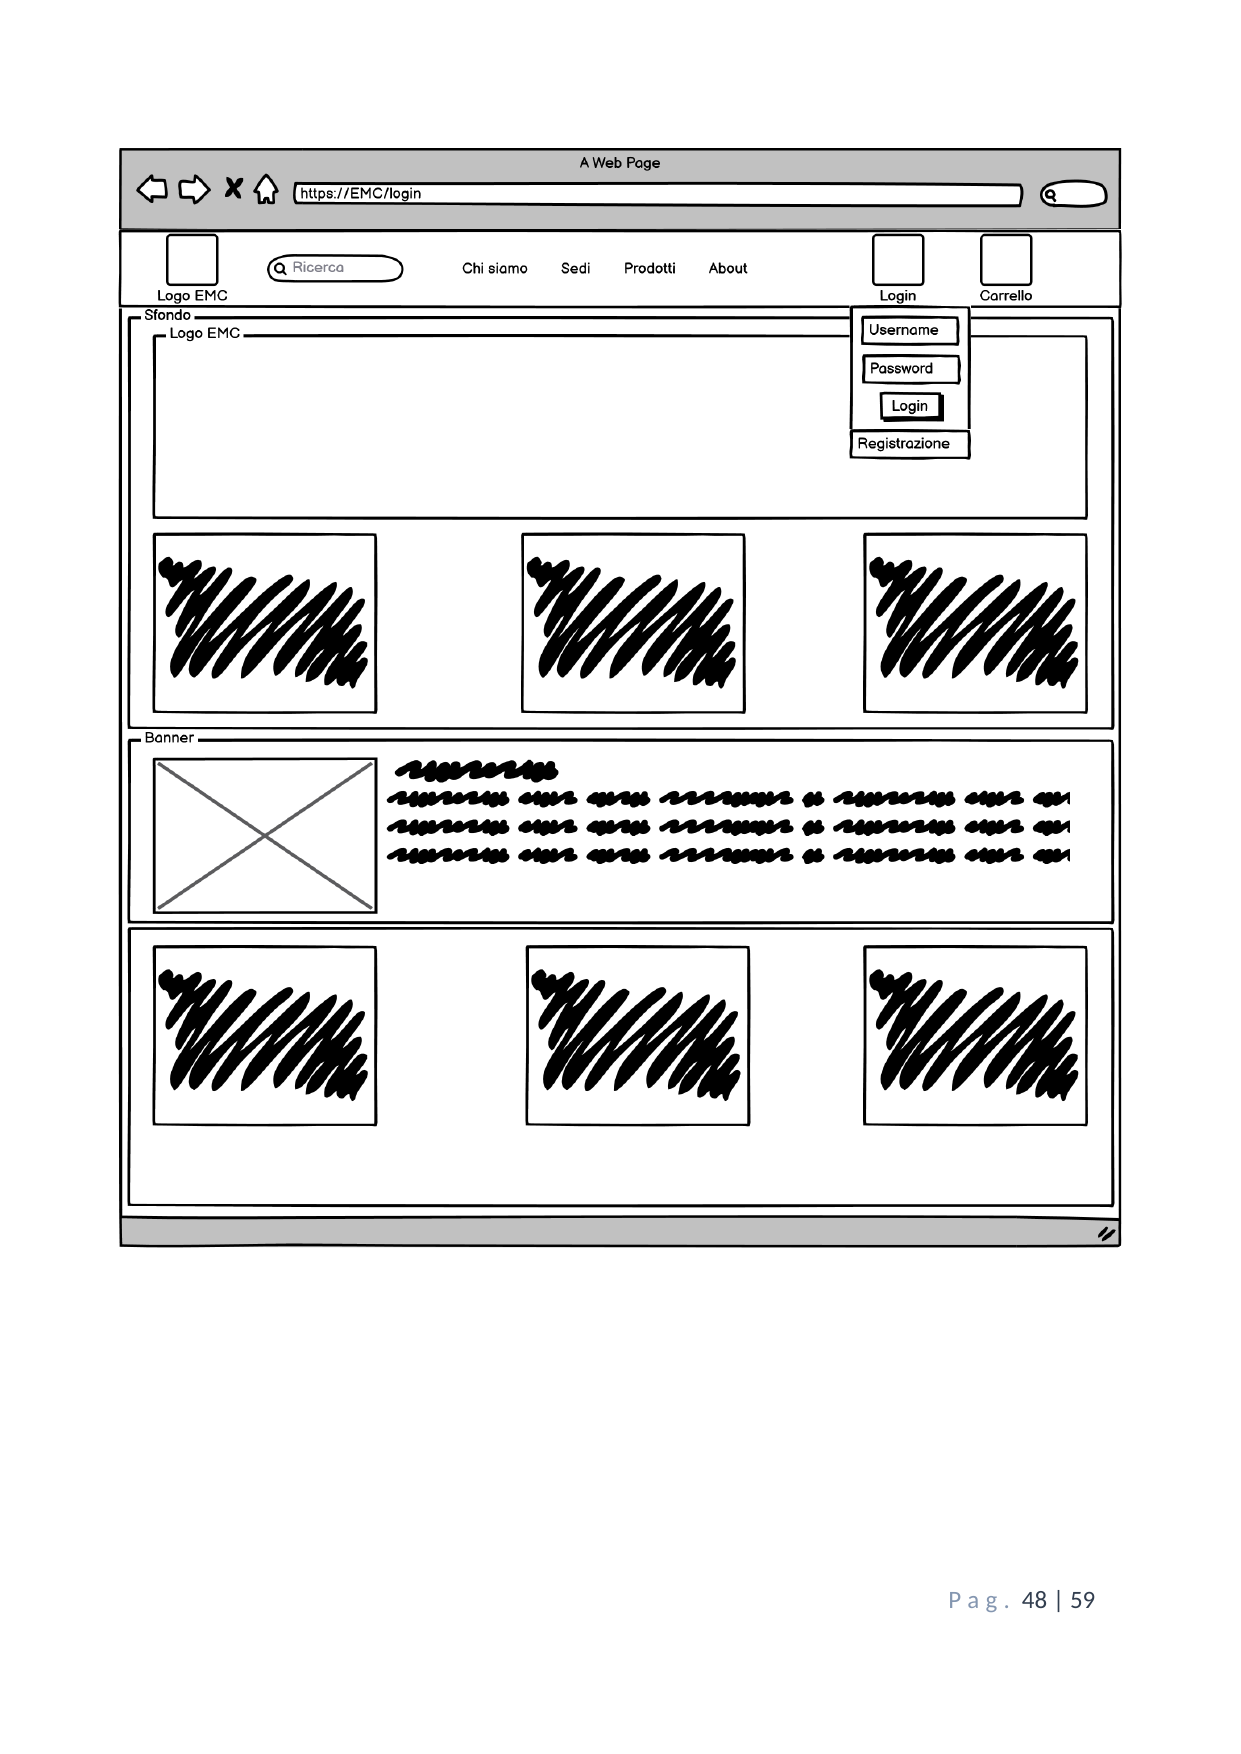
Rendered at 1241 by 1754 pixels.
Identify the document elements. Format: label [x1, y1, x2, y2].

picture [118, 147, 1122, 1248]
